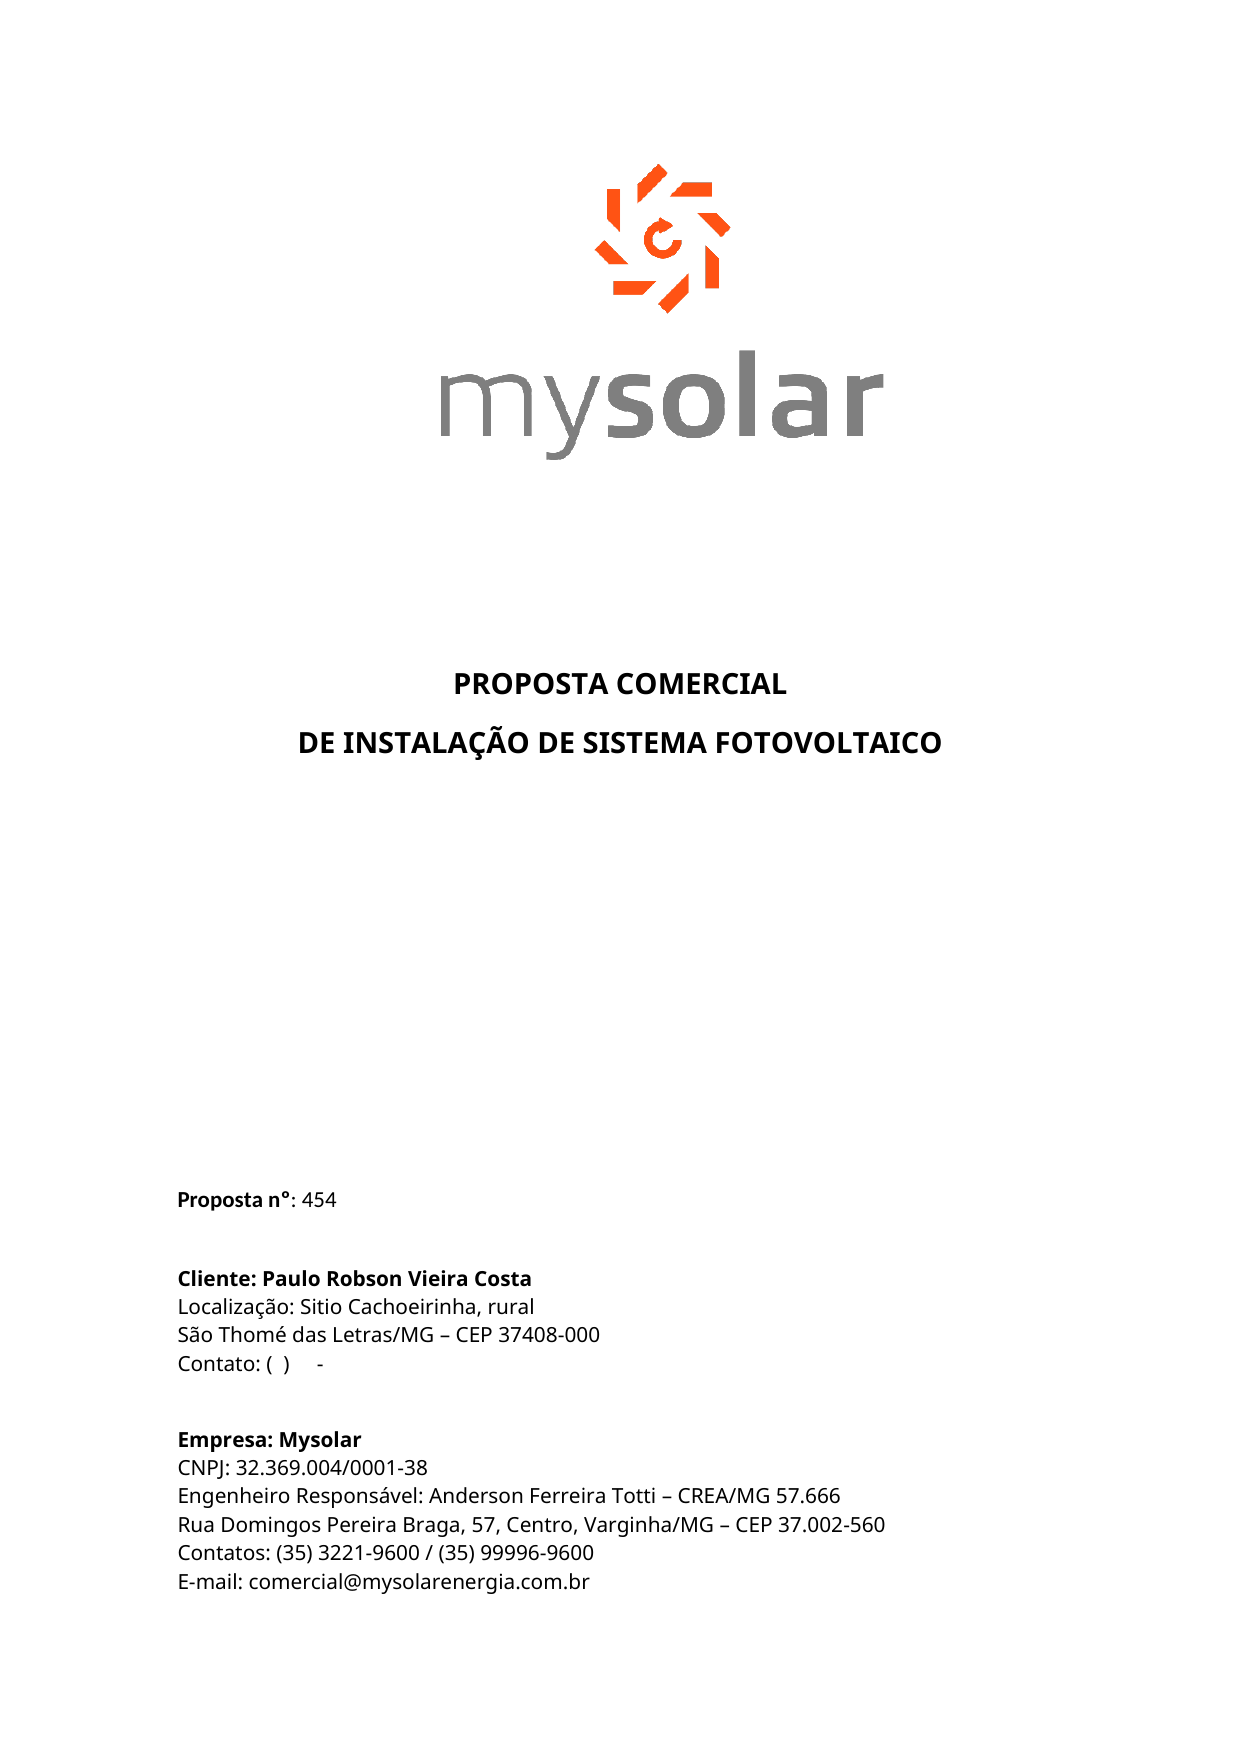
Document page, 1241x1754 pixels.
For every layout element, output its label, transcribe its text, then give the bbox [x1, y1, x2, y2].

text Rua Domingos Pereira Braga, 57, Centro, Varginha/MG – CEP 37.002-560 [177, 1510, 1063, 1538]
text Localização: Sitio Cachoeirinha, rural [177, 1292, 1063, 1321]
text Empresa: Mysolar [177, 1425, 1063, 1453]
text Engenheiro Responsável: Anderson Ferreira Totti – CREA/MG 57.666 [177, 1482, 1063, 1510]
text Cliente: Paulo Robson Vieira Costa [177, 1264, 1063, 1292]
picture [440, 164, 884, 460]
text E-mail: comercial@mysolarenergia.com.br [177, 1567, 1063, 1595]
text Contato: ( ) - [177, 1349, 1063, 1377]
text CNPJ: 32.369.004/0001-38 [177, 1453, 1063, 1482]
text DE INSTALAÇÃO DE SISTEMA FOTOVOLTAICO [177, 723, 1063, 762]
text Proposta nº: 454 [177, 1186, 1063, 1213]
text São Thomé das Letras/MG – CEP 37408-000 [177, 1321, 1063, 1349]
text Contatos: (35) 3221-9600 / (35) 99996-9600 [177, 1538, 1063, 1567]
text PROPOSTA COMERCIAL [177, 663, 1063, 703]
